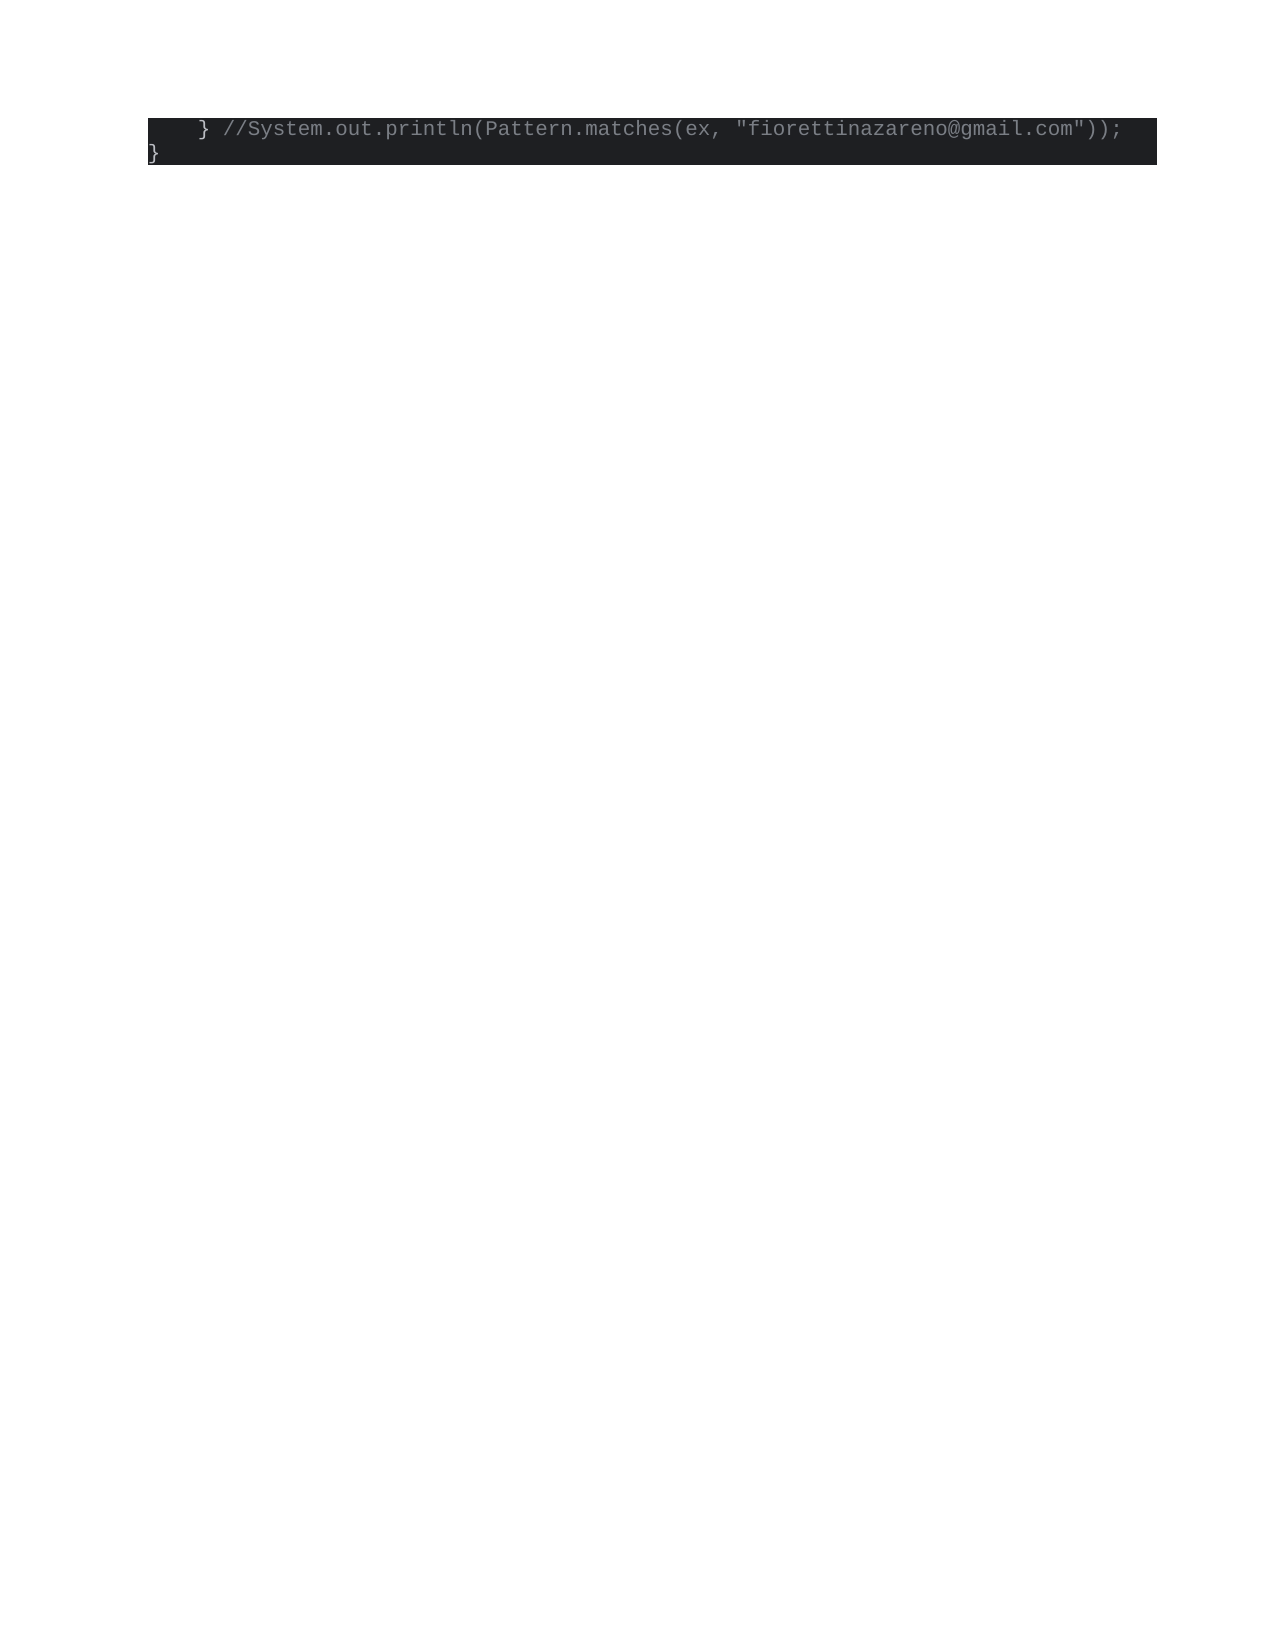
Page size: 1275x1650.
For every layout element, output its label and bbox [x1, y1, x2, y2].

text [148, 118, 1157, 165]
